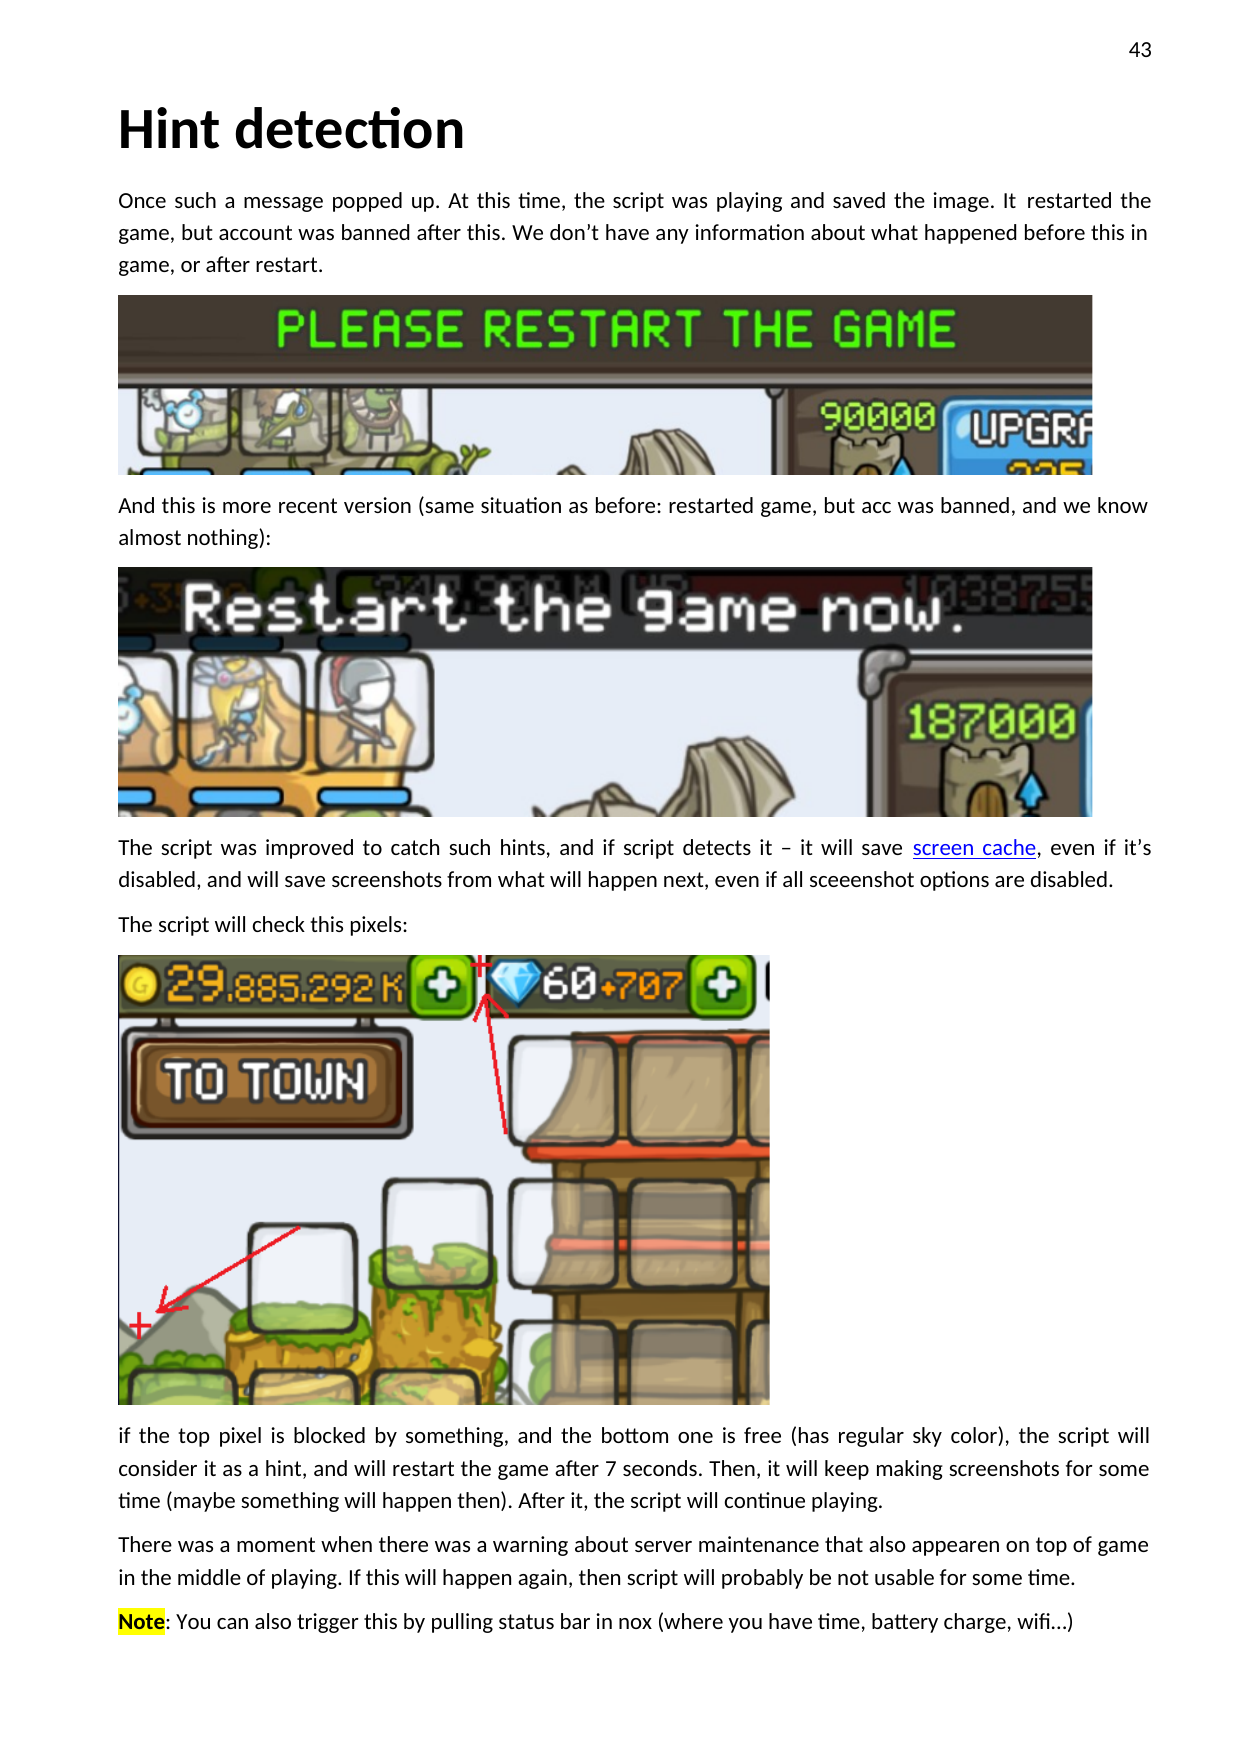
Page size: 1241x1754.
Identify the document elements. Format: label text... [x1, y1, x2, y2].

text The script was improved to catch such hints, and if script detects it – it will save screen cache, even if it’s disabled, and will save screenshots from what will happen next, even if all sceeenshot options are disabled. [118, 833, 1152, 894]
text The script will check this pixels: [118, 910, 1152, 938]
picture [118, 567, 1093, 817]
text There was a moment when there was a warning about server maintenance that also appearen on top of game in the middle of playing. If this will happen again, then script will probably be not usable for some time. [118, 1531, 1152, 1591]
picture [118, 955, 770, 1405]
text if the top pixel is blocked by something, and the bottom one is free (has regular sky color), the script will consider it as a hint, and will restart the game after 7 seconds. Then, it will keep making screenshots for some time (maybe something will happen then). After it, the script will continue playing. [118, 1421, 1152, 1514]
picture [118, 295, 1093, 475]
text Once such a message popped up. At this time, the script was playing and saved the image. It restarted the game, but account was banned after this. We don’t have any information about what happened before this in game, or after restart. [118, 186, 1152, 278]
text And this is more recent version (same situation as before: restarted game, but acc was banned, and we know almost nothing): [118, 491, 1152, 551]
text Note: You can also trigger this by pulling status bar in nox (where you have time, battery charge, wifi…) [118, 1607, 1152, 1635]
subtitle Hint detection [118, 91, 1152, 163]
